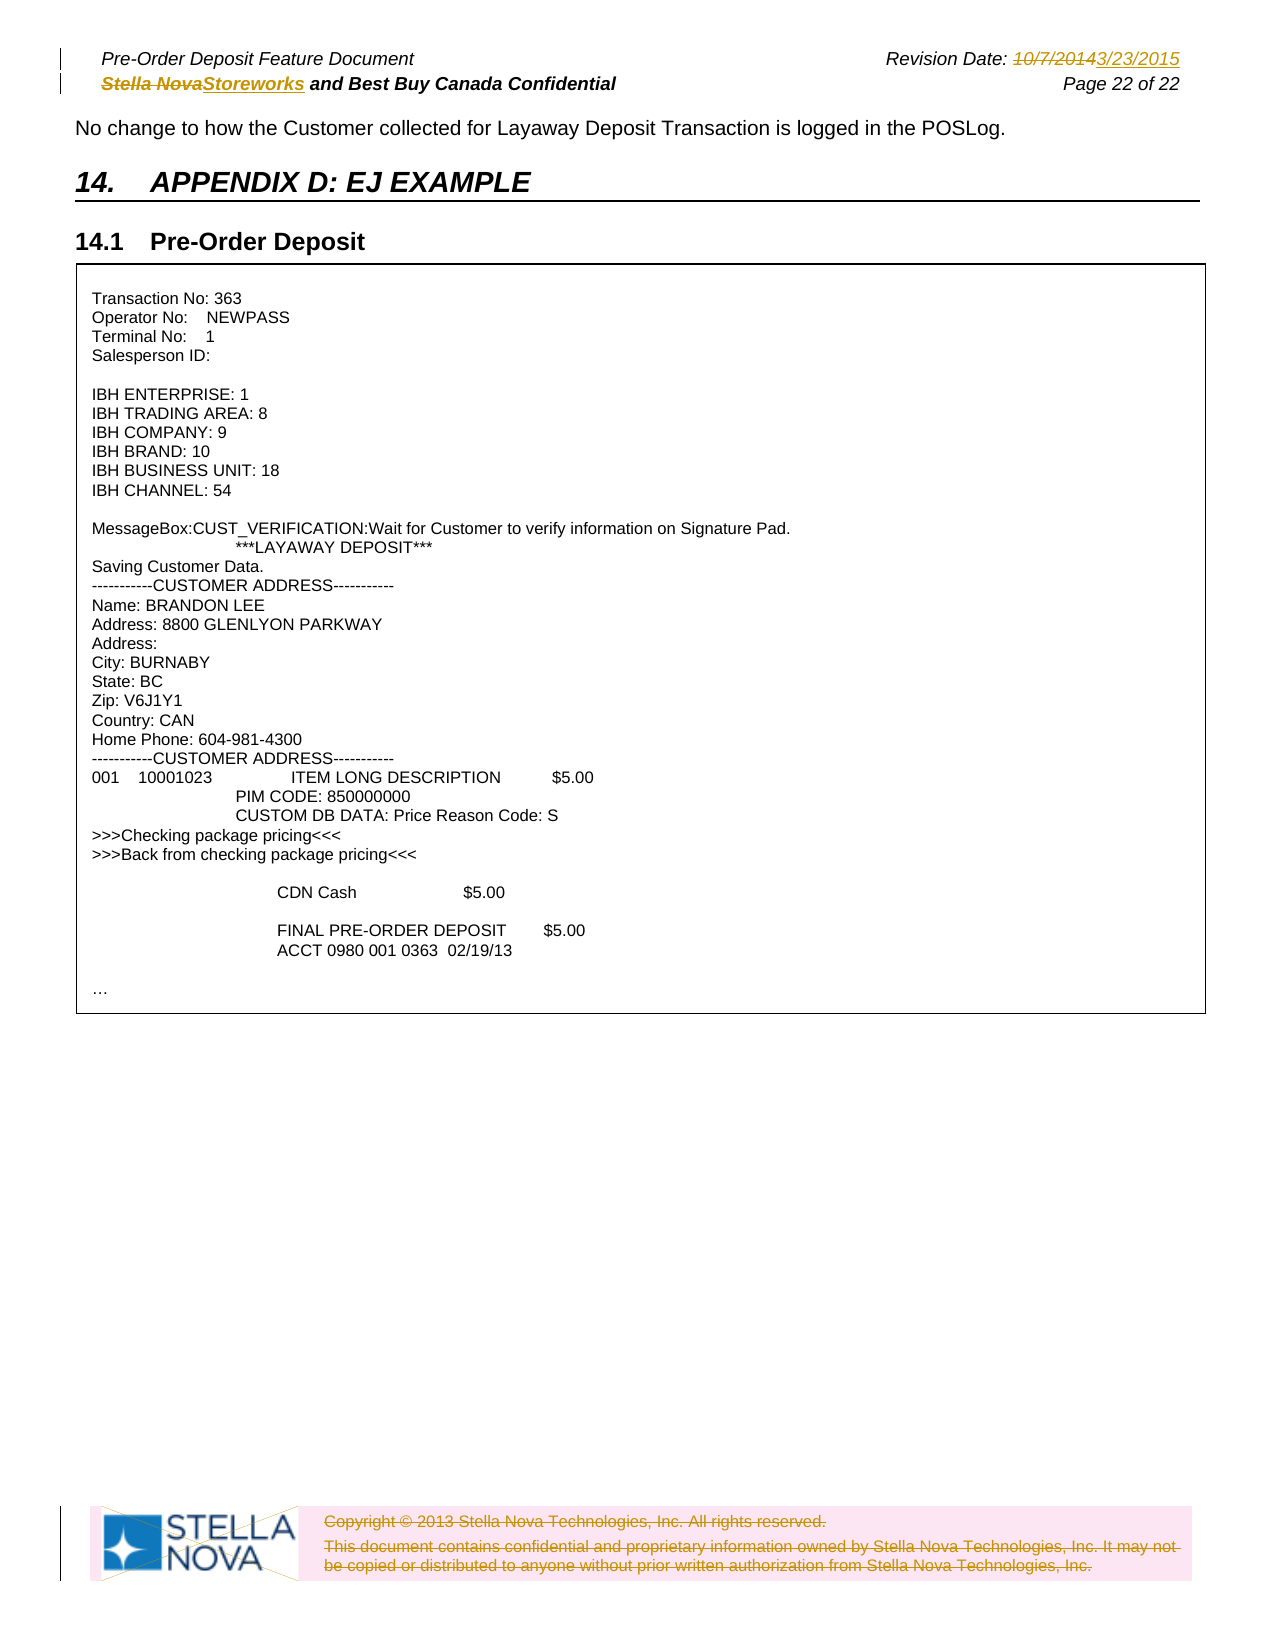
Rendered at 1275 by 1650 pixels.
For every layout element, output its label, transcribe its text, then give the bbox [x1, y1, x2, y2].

subtitle Pre-Order Deposit [75, 227, 1200, 256]
text No change to how the Customer collected for Layaway Deposit Transaction is logged in the POSLog. [75, 116, 1200, 140]
picture [202, 1507, 299, 1580]
picture [105, 1544, 295, 1581]
picture [101, 1507, 198, 1580]
subtitle Appendix D: EJ Example [75, 165, 1200, 200]
picture [105, 1506, 295, 1543]
